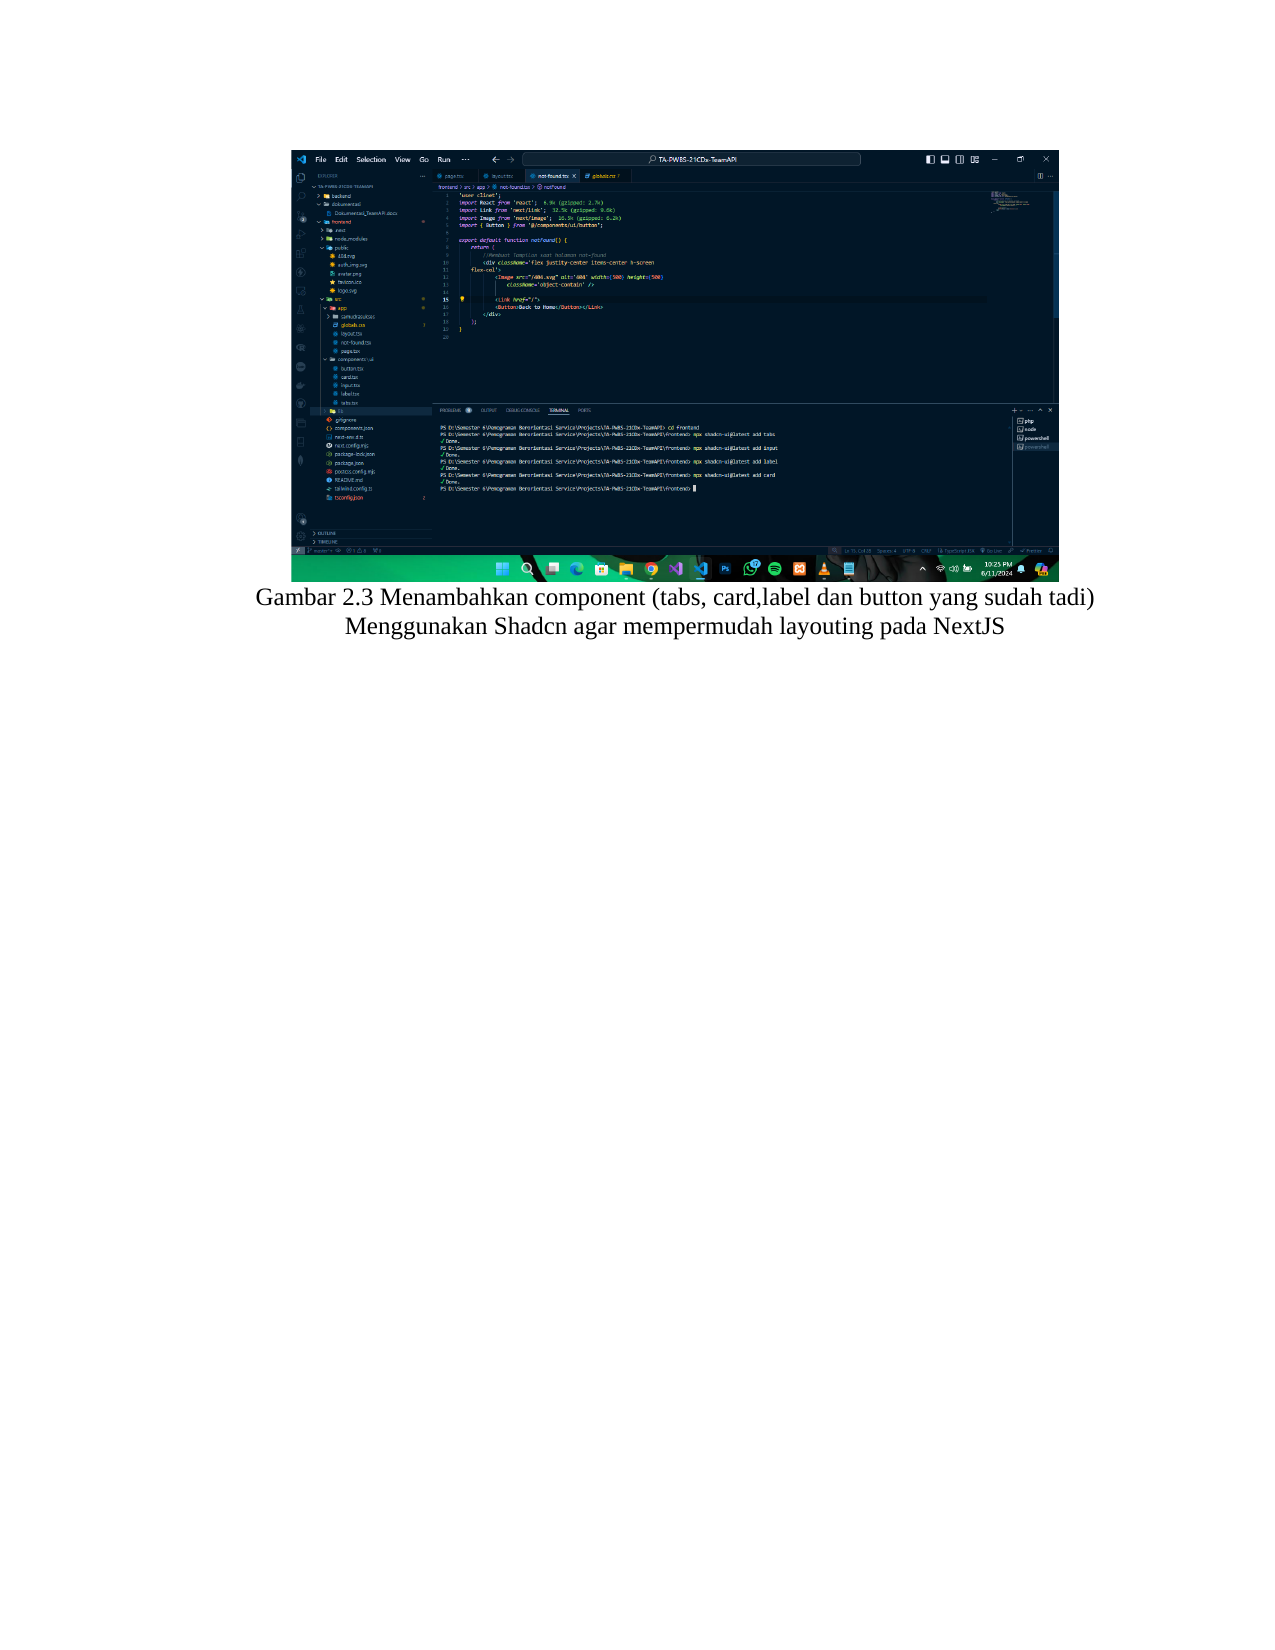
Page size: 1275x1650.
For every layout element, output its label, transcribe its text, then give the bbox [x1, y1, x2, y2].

text Gambar 2.3 Menambahkan component (tabs, card,label dan button yang sudah tadi) [187, 582, 1125, 611]
text Menggunakan Shadcn agar mempermudah layouting pada NextJS [187, 611, 1125, 639]
picture [291, 150, 1059, 582]
